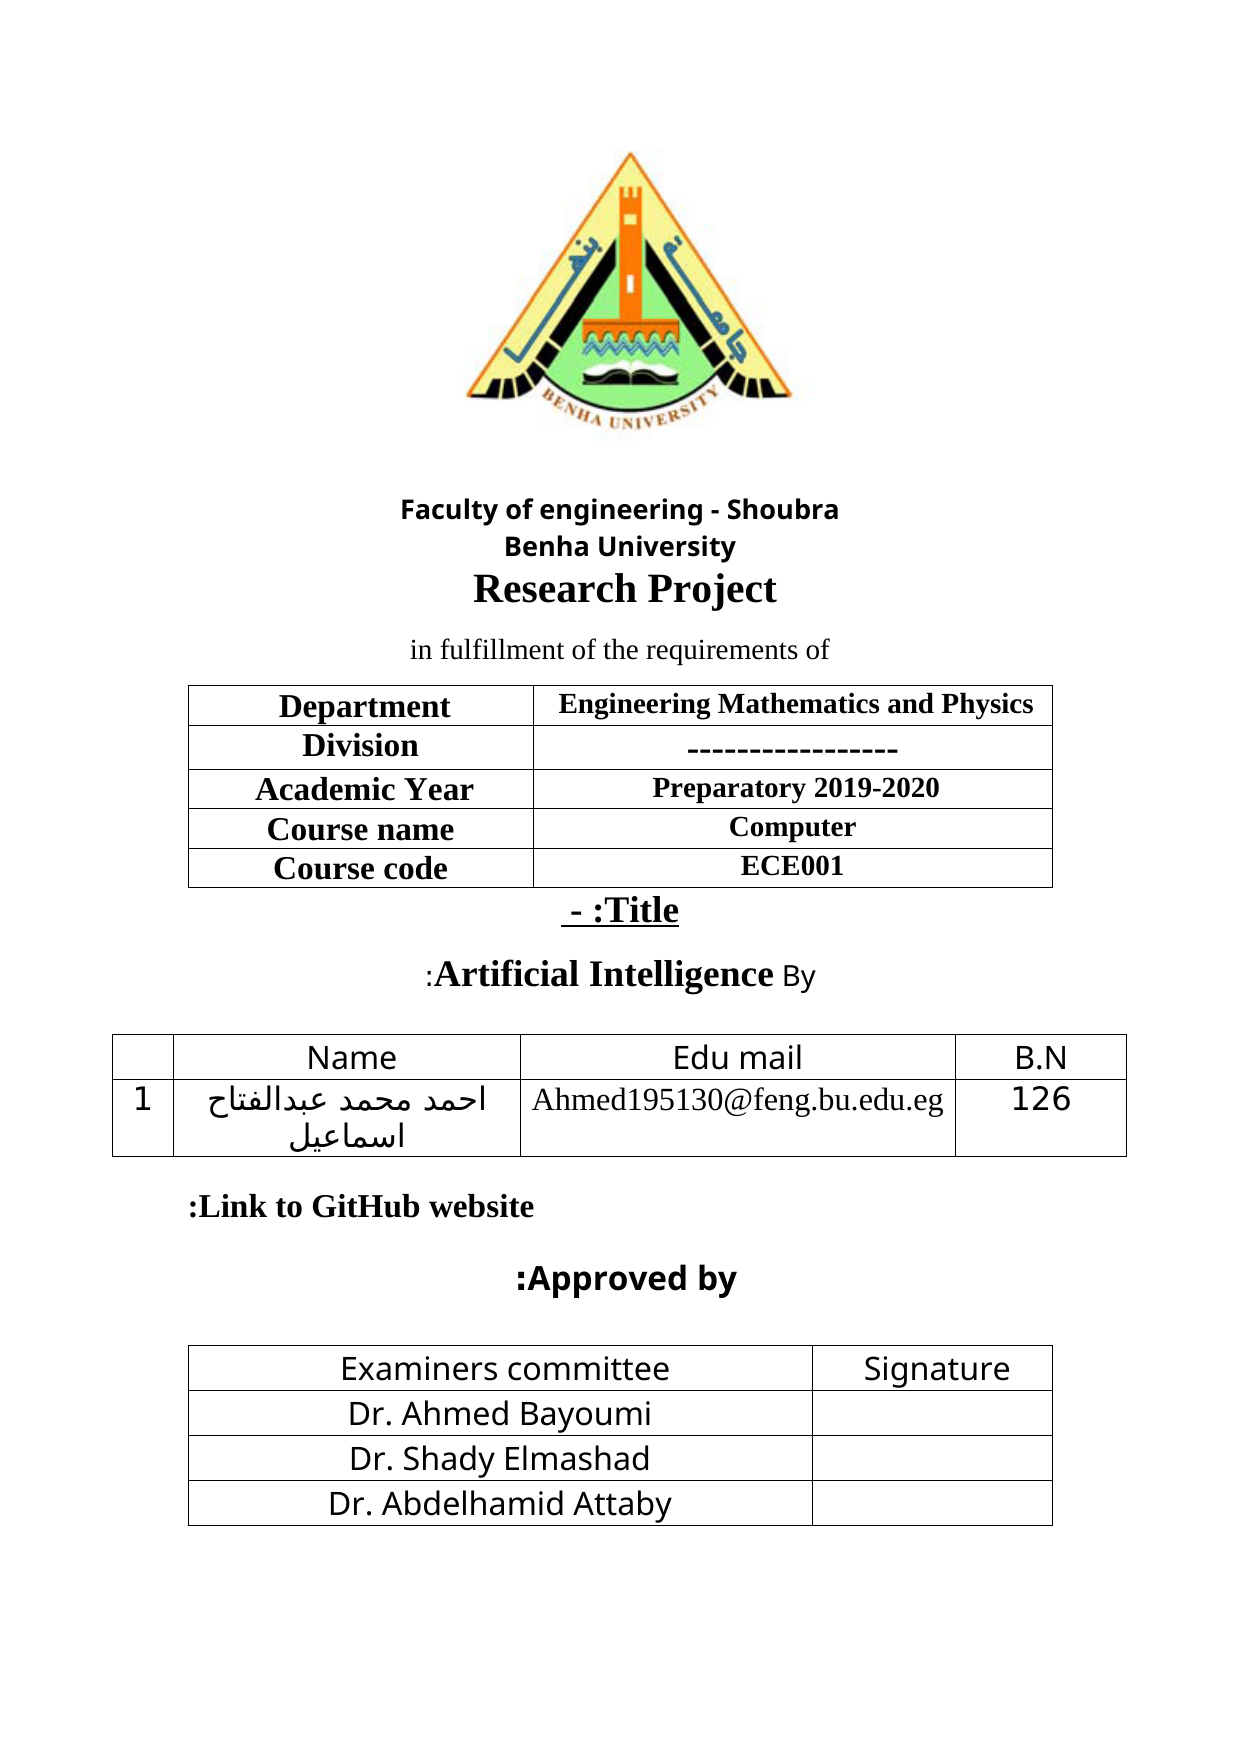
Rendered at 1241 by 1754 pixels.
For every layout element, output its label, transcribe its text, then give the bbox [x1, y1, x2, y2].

text in fulfillment of the requirements of [187, 632, 1053, 666]
table_header [113, 1035, 173, 1079]
table_header B.N [956, 1035, 1126, 1079]
table_cell Dr. Shady Elmashad [189, 1436, 812, 1480]
table_cell ----------------- [534, 726, 1052, 769]
table_header Name [174, 1035, 520, 1079]
table_cell Course code [189, 849, 533, 887]
text Faculty of engineering - Shoubra [187, 490, 1053, 527]
table_cell 126 [956, 1080, 1126, 1156]
text Artificial Intelligence By: [187, 951, 1053, 994]
table_header Signature [813, 1346, 1052, 1390]
table_header Edu mail [521, 1035, 955, 1079]
table_cell 2019-2020 Preparatory [534, 770, 1052, 808]
text Title: - [187, 888, 1053, 931]
text Approved by: [187, 1254, 1053, 1300]
table_cell Dr. Abdelhamid Attaby [189, 1481, 812, 1525]
text Link to GitHub website: [187, 1186, 1053, 1225]
table_cell ECE001 [534, 849, 1052, 887]
table_cell Academic Year [189, 770, 533, 808]
table_header Department [189, 686, 533, 724]
table_cell Division [189, 726, 533, 769]
table_header Examiners committee [189, 1346, 812, 1390]
text Research Project [187, 564, 1053, 612]
table_cell Dr. Ahmed Bayoumi [189, 1391, 812, 1435]
table_cell [813, 1391, 1052, 1435]
picture [413, 150, 827, 442]
table_cell Ahmed195130@feng.bu.edu.eg [521, 1080, 955, 1156]
table_cell Computer [534, 809, 1052, 847]
table_header Engineering Mathematics and Physics [534, 686, 1052, 724]
table_cell Course name [189, 809, 533, 847]
table_cell [813, 1436, 1052, 1480]
table_cell 1 [113, 1080, 173, 1156]
table_cell [813, 1481, 1052, 1525]
text Benha University [187, 527, 1053, 564]
table_cell احمد محمد عبدالفتاح اسماعيل [174, 1080, 520, 1156]
